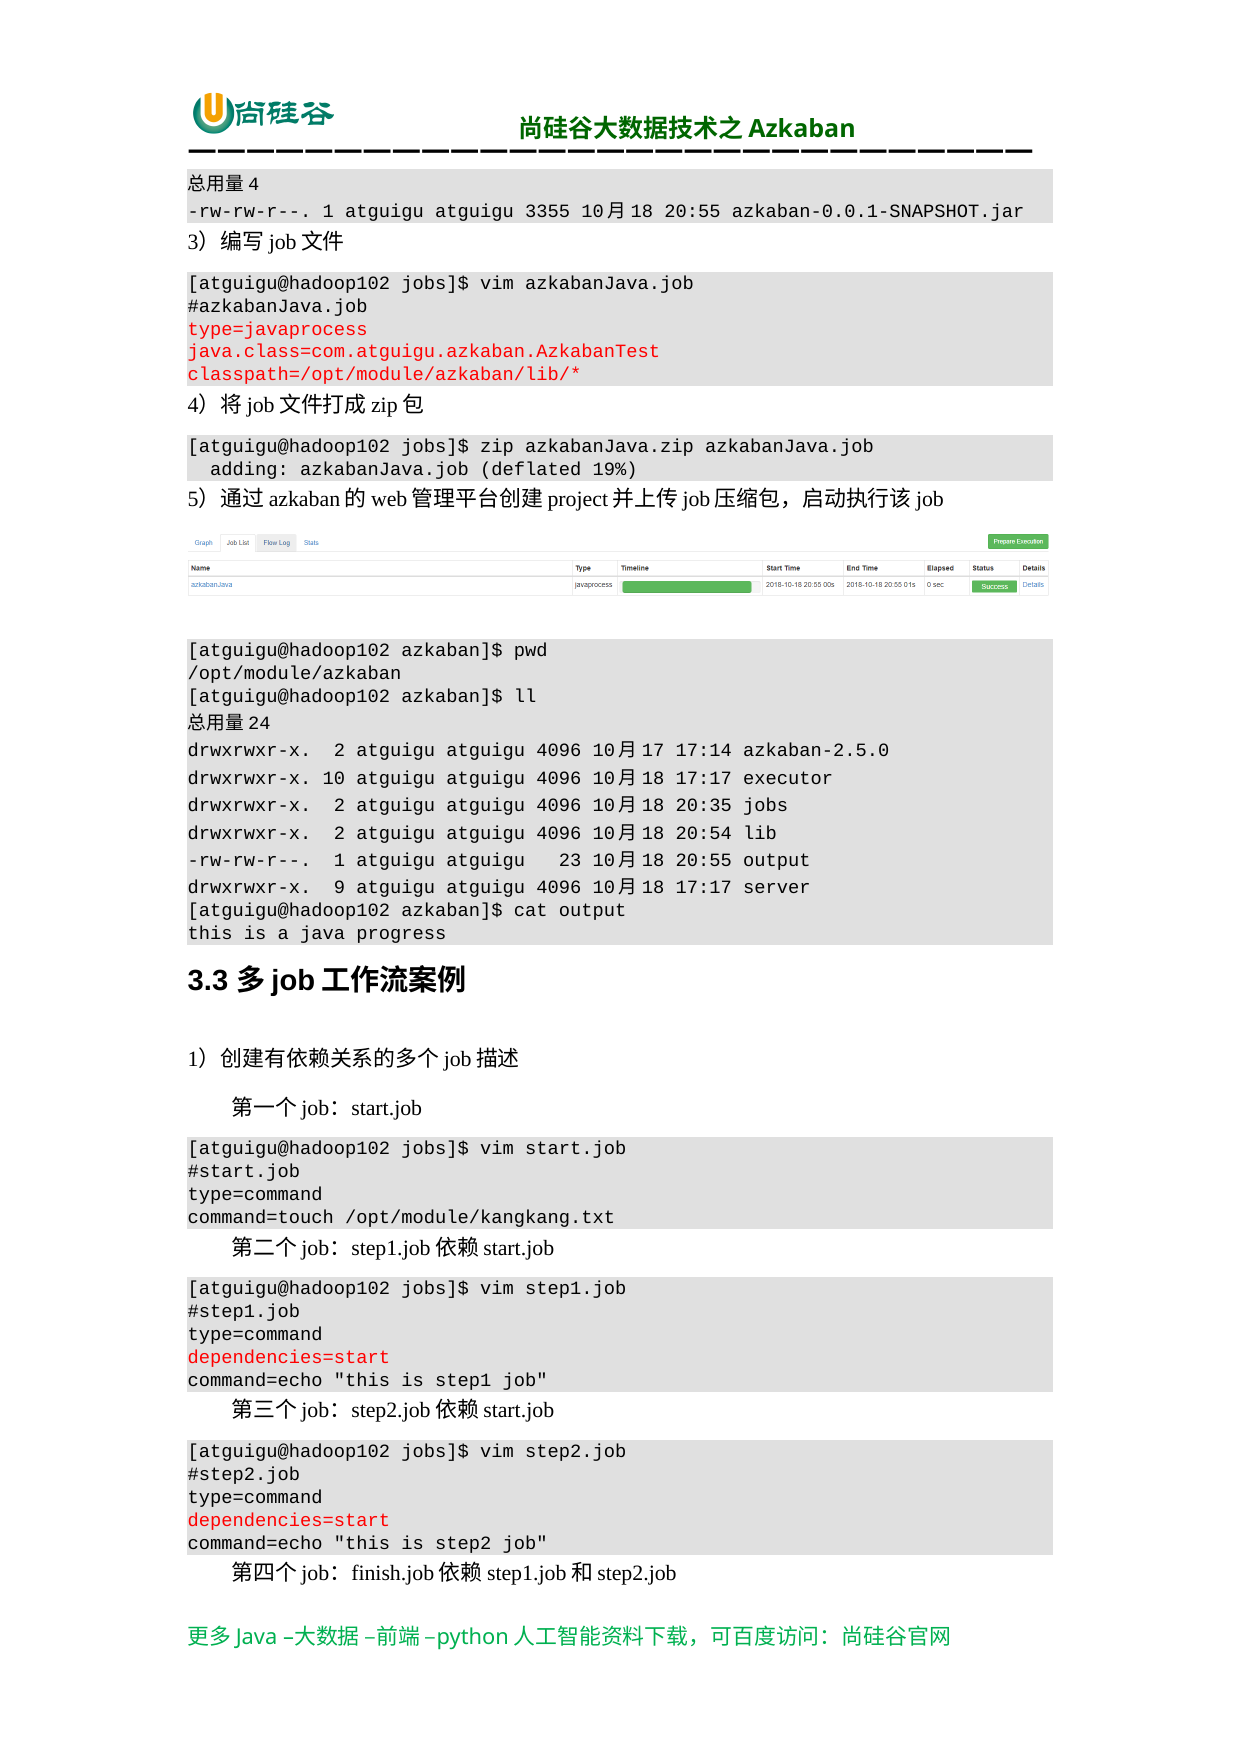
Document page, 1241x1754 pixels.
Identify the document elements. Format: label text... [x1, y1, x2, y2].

text /opt/module/azkaban [187, 662, 1053, 685]
text drwxrwxr-x. 2 atguigu atguigu 4096 10月 17 17:14 azkaban-2.5.0 [187, 735, 1053, 762]
text [atguigu@hadoop102 jobs]$ vim start.job [187, 1137, 1053, 1160]
text [atguigu@hadoop102 jobs]$ vim azkabanJava.job [187, 272, 1053, 295]
text #azkabanJava.job [187, 295, 1053, 318]
text drwxrwxr-x. 9 atguigu atguigu 4096 10月 18 17:17 server [187, 872, 1053, 899]
text command=touch /opt/module/kangkang.txt [187, 1206, 1053, 1229]
text dependencies=start [187, 1509, 1053, 1532]
text 第一个job：start.job [187, 1089, 1053, 1122]
text 总用量 4 [187, 169, 1053, 196]
text classpath=/opt/module/azkaban/lib/* [187, 363, 1053, 386]
text [atguigu@hadoop102 jobs]$ vim step2.job [187, 1440, 1053, 1463]
text type=command [187, 1486, 1053, 1509]
text type=javaprocess [187, 318, 1053, 341]
text [atguigu@hadoop102 jobs]$ zip azkabanJava.zip azkabanJava.job [187, 435, 1053, 458]
text #step1.job [187, 1300, 1053, 1323]
text -rw-rw-r--. 1 atguigu atguigu 3355 10月 18 20:55 azkaban-0.0.1-SNAPSHOT.jar [187, 196, 1053, 223]
text drwxrwxr-x. 2 atguigu atguigu 4096 10月 18 20:35 jobs [187, 790, 1053, 817]
text drwxrwxr-x. 2 atguigu atguigu 4096 10月 18 20:54 lib [187, 817, 1053, 845]
text 1）创建有依赖关系的多个job描述 [187, 1041, 1053, 1073]
text 4）将job文件打成zip包 [187, 386, 1053, 419]
text #step2.job [187, 1463, 1053, 1486]
text java.class=com.atguigu.azkaban.AzkabanTest [187, 341, 1053, 363]
text 5）通过azkaban的web管理平台创建project并上传job压缩包，启动执行该job [187, 481, 1053, 513]
text 第四个job：finish.job依赖step1.job和step2.job [187, 1555, 1053, 1587]
subtitle 3.3 多job工作流案例 [187, 945, 1053, 1010]
text #start.job [187, 1160, 1053, 1183]
text dependencies=start [187, 1346, 1053, 1369]
picture [187, 88, 338, 138]
text [atguigu@hadoop102 azkaban]$ ll [187, 685, 1053, 708]
text command=echo "this is step2 job" [187, 1532, 1053, 1555]
text 第三个job：step2.job依赖start.job [187, 1392, 1053, 1424]
text type=command [187, 1323, 1053, 1346]
text 总用量 24 [187, 708, 1053, 735]
text adding: azkabanJava.job (deflated 19%) [187, 458, 1053, 481]
text [atguigu@hadoop102 jobs]$ vim step1.job [187, 1277, 1053, 1300]
text 3）编写job文件 [187, 223, 1053, 256]
text type=command [187, 1183, 1053, 1206]
text -rw-rw-r--. 1 atguigu atguigu 23 10月 18 20:55 output [187, 845, 1053, 872]
text this is a java progress [187, 922, 1053, 945]
text drwxrwxr-x. 10 atguigu atguigu 4096 10月 18 17:17 executor [187, 762, 1053, 790]
text [atguigu@hadoop102 azkaban]$ pwd [187, 639, 1053, 662]
text 第二个job：step1.job依赖start.job [187, 1229, 1053, 1262]
text [atguigu@hadoop102 azkaban]$ cat output [187, 899, 1053, 922]
picture [187, 528, 1053, 601]
text command=echo "this is step1 job" [187, 1369, 1053, 1392]
